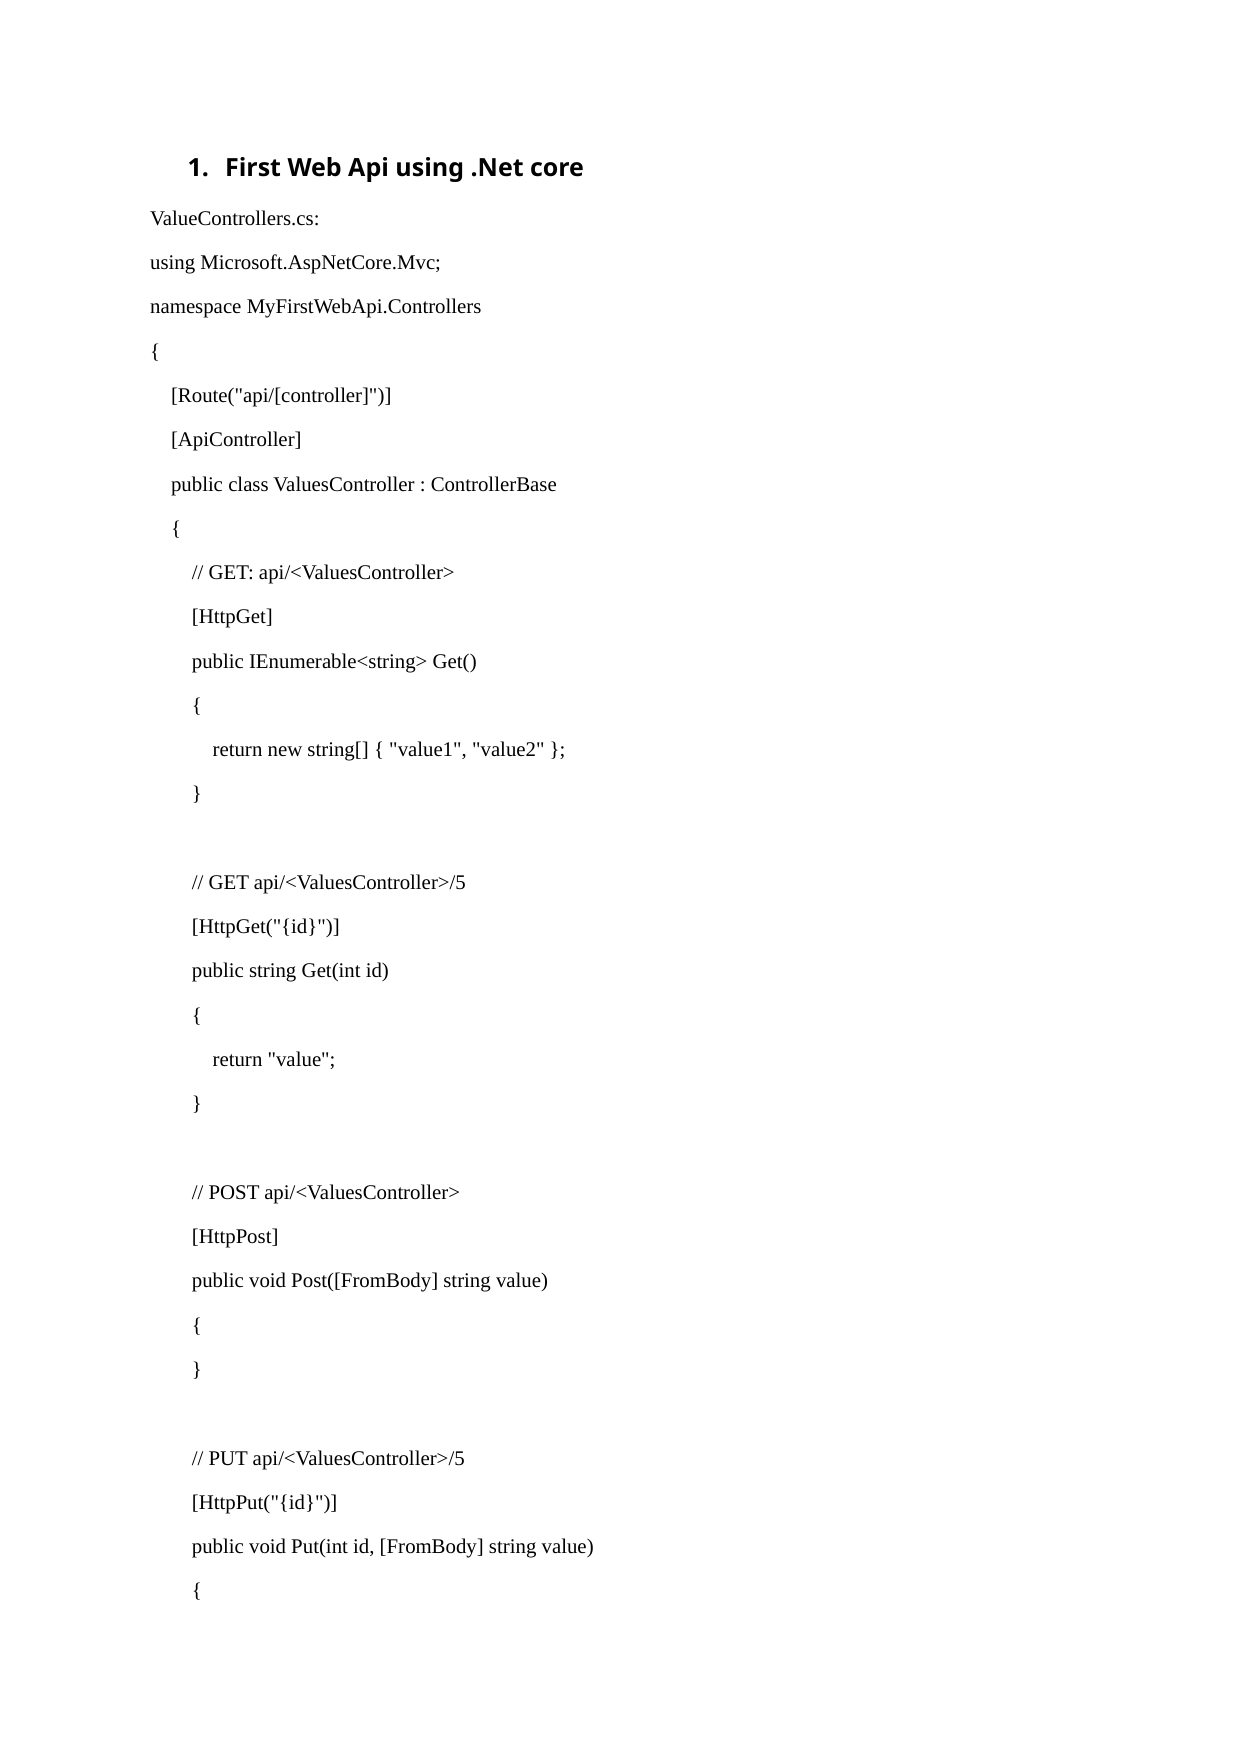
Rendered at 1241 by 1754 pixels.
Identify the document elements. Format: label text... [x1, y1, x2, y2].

text return new string[] { "value1", "value2" }; [150, 737, 1090, 761]
text // GET api/<ValuesController>/5 [150, 870, 1090, 894]
text [HttpPost] [150, 1224, 1090, 1248]
text [HttpPut("{id}")] [150, 1490, 1090, 1514]
text public class ValuesController : ControllerBase [150, 471, 1090, 496]
text { [150, 693, 1090, 717]
text using Microsoft.AspNetCore.Mvc; [150, 250, 1090, 274]
text ValueControllers.cs: [150, 206, 1090, 230]
text [HttpGet] [150, 604, 1090, 628]
list First Web Api using .Net core [187, 150, 1090, 184]
text [HttpGet("{id}")] [150, 914, 1090, 938]
text } [150, 1357, 1090, 1381]
text } [150, 781, 1090, 805]
text { [150, 339, 1090, 363]
text public void Put(int id, [FromBody] string value) [150, 1534, 1090, 1558]
text { [150, 1313, 1090, 1337]
text return "value"; [150, 1047, 1090, 1071]
text // POST api/<ValuesController> [150, 1180, 1090, 1204]
text // PUT api/<ValuesController>/5 [150, 1445, 1090, 1469]
text [Route("api/[controller]")] [150, 383, 1090, 407]
text namespace MyFirstWebApi.Controllers [150, 294, 1090, 318]
text public IEnumerable<string> Get() [150, 648, 1090, 673]
text { [150, 516, 1090, 540]
text } [150, 1091, 1090, 1115]
text public string Get(int id) [150, 958, 1090, 982]
text { [150, 1578, 1090, 1602]
text [ApiController] [150, 427, 1090, 451]
text { [150, 1003, 1090, 1027]
text public void Post([FromBody] string value) [150, 1268, 1090, 1292]
text // GET: api/<ValuesController> [150, 560, 1090, 584]
